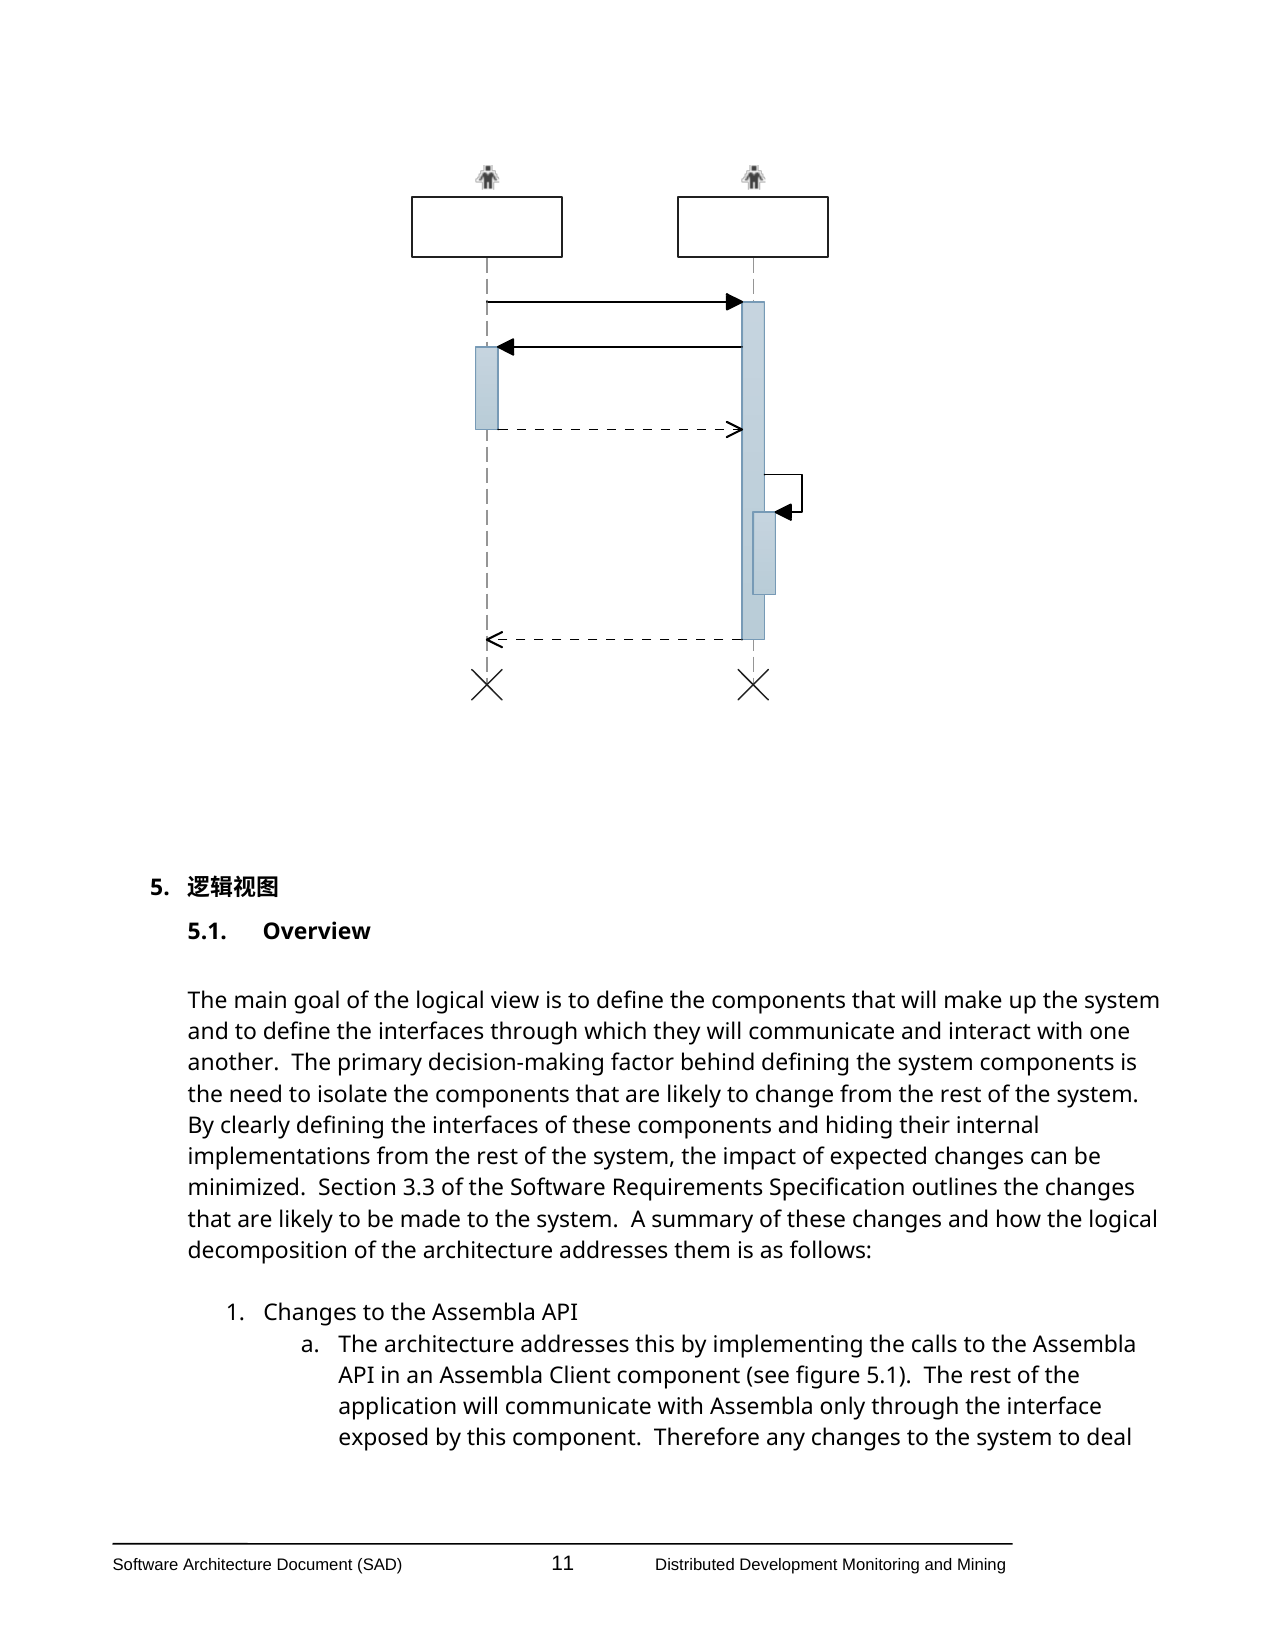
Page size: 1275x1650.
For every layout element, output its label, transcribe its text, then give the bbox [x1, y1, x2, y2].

subtitle 逻辑视图 [150, 869, 1162, 903]
text The main goal of the logical view is to define the components that will make up the system and to define the interfaces through which they will communicate and interact with one another. The primary decision-making factor behind defining the system components is the need to isolate the components that are likely to change from the rest of the system. By clearly defining the interfaces of these components and hiding their internal implementations from the rest of the system, the impact of expected changes can be minimized. Section 3.3 of the Software Requirements Specification outlines the changes that are likely to be made to the system. A summary of these changes and how the logical decomposition of the architecture addresses them is as follows: [187, 984, 1162, 1265]
subtitle Overview [187, 915, 1162, 946]
list Changes to the Assembla API [226, 1296, 1162, 1328]
